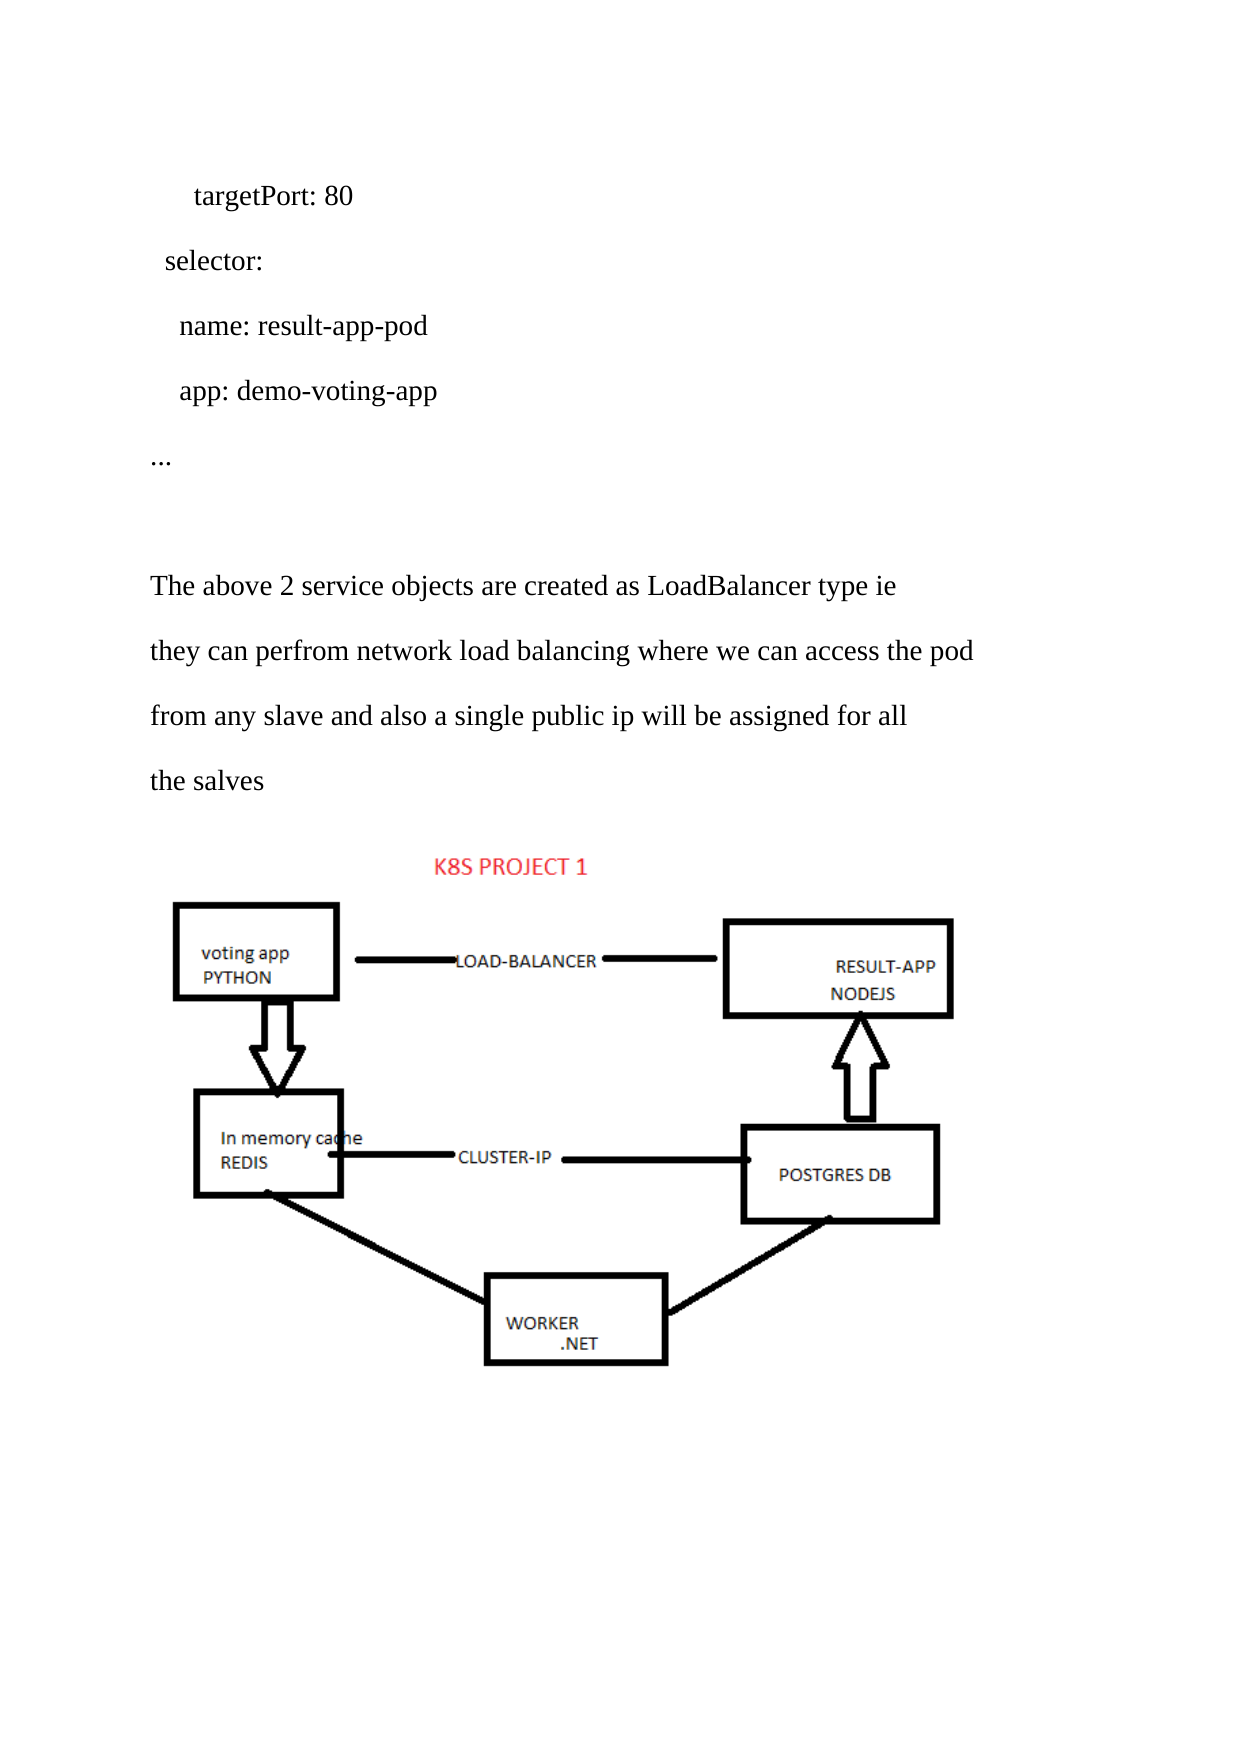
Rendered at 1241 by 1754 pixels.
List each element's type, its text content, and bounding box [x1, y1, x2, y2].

text name: result-app-pod [150, 292, 1090, 357]
text The above 2 service objects are created as LoadBalancer type ie [150, 552, 1090, 617]
text from any slave and also a single public ip will be assigned for all [150, 682, 1090, 747]
text app: demo-voting-app [150, 357, 1090, 422]
text ... [150, 422, 1090, 487]
text the salves [150, 747, 1090, 812]
text they can perfrom network load balancing where we can access the pod [150, 617, 1090, 682]
text selector: [150, 227, 1090, 292]
text targetPort: 80 [150, 162, 1090, 227]
